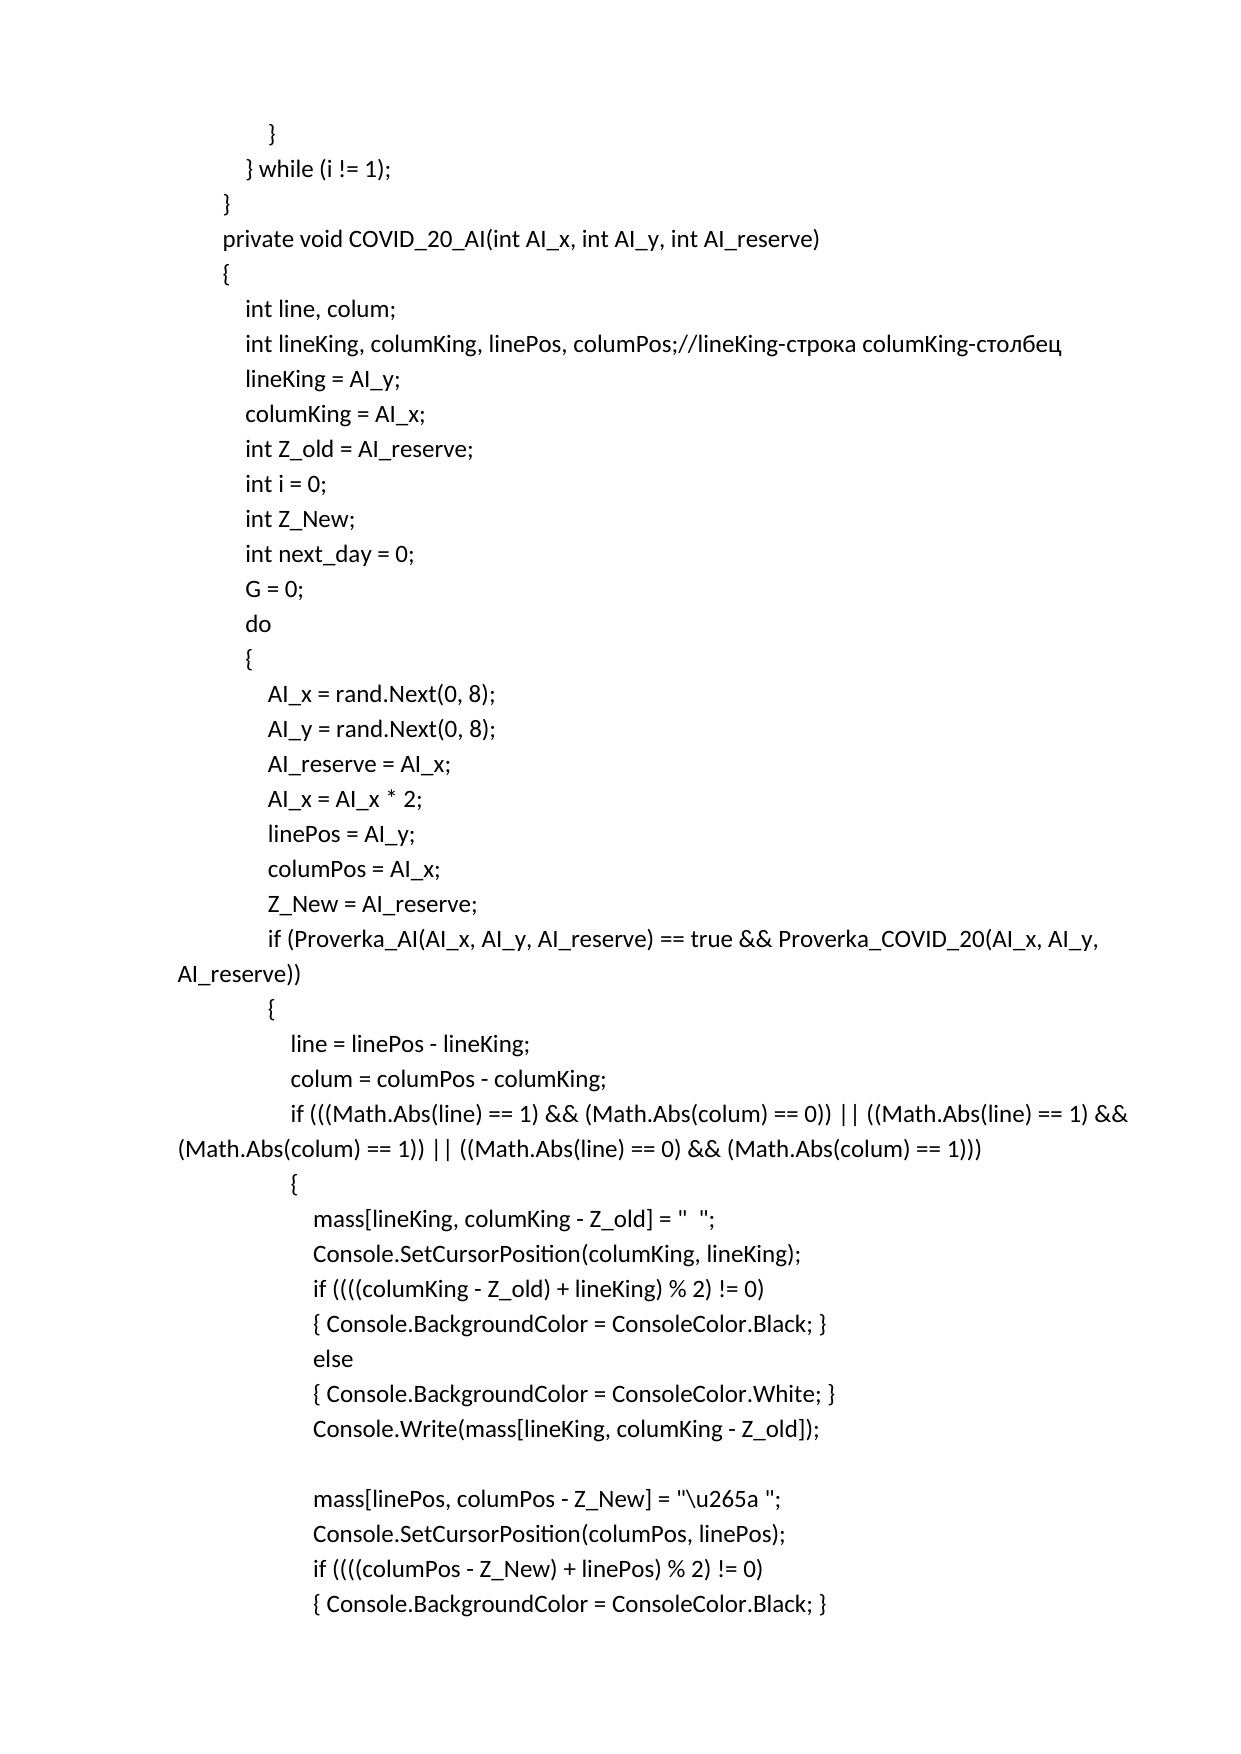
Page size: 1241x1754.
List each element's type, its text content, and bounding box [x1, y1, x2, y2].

text if (Proverka_AI(AI_x, AI_y, AI_reserve) == true && Proverka_COVID_20(AI_x, AI_y, AI_reserve)) [177, 923, 1152, 989]
text columKing = AI_x; [177, 398, 1152, 429]
text int next_day = 0; [177, 538, 1152, 569]
text mass[lineKing, columKing - Z_old] = " "; [177, 1203, 1152, 1234]
text AI_x = rand.Next(0, 8); [177, 678, 1152, 709]
text } while (i != 1); [177, 153, 1152, 184]
text int i = 0; [177, 468, 1152, 499]
text } [177, 188, 1152, 219]
text Console.SetCursorPosition(columPos, linePos); [177, 1518, 1152, 1549]
text { [177, 993, 1152, 1024]
text colum = columPos - columKing; [177, 1063, 1152, 1094]
text private void COVID_20_AI(int AI_x, int AI_y, int AI_reserve) [177, 223, 1152, 254]
text Console.Write(mass[lineKing, columKing - Z_old]); [177, 1413, 1152, 1444]
text columPos = AI_x; [177, 853, 1152, 884]
text { [177, 643, 1152, 674]
text AI_y = rand.Next(0, 8); [177, 713, 1152, 744]
text lineKing = AI_y; [177, 363, 1152, 394]
text if ((((columPos - Z_New) + linePos) % 2) != 0) [177, 1553, 1152, 1584]
text if ((((columKing - Z_old) + lineKing) % 2) != 0) [177, 1273, 1152, 1304]
text else [177, 1343, 1152, 1374]
text { [177, 1168, 1152, 1199]
text { Console.BackgroundColor = ConsoleColor.Black; } [177, 1308, 1152, 1339]
text G = 0; [177, 573, 1152, 604]
text Z_New = AI_reserve; [177, 888, 1152, 919]
text int Z_New; [177, 503, 1152, 534]
text if (((Math.Abs(line) == 1) && (Math.Abs(colum) == 0)) || ((Math.Abs(line) == 1) && (Math.Abs(colum) == 1)) || ((Math.Abs(line) == 0) && (Math.Abs(colum) == 1))) [177, 1098, 1152, 1164]
text Console.SetCursorPosition(columKing, lineKing); [177, 1238, 1152, 1269]
text mass[linePos, columPos - Z_New] = "\u265a "; [177, 1483, 1152, 1514]
text { [177, 258, 1152, 289]
text int lineKing, columKing, linePos, columPos;//lineKing-строка columKing-столбец [177, 328, 1152, 359]
text { Console.BackgroundColor = ConsoleColor.Black; } [177, 1588, 1152, 1619]
text do [177, 608, 1152, 639]
text { Console.BackgroundColor = ConsoleColor.White; } [177, 1378, 1152, 1409]
text } [177, 118, 1152, 149]
text int Z_old = AI_reserve; [177, 433, 1152, 464]
text AI_reserve = AI_x; [177, 748, 1152, 779]
text linePos = AI_y; [177, 818, 1152, 849]
text AI_x = AI_x * 2; [177, 783, 1152, 814]
text int line, colum; [177, 293, 1152, 324]
text line = linePos - lineKing; [177, 1028, 1152, 1059]
